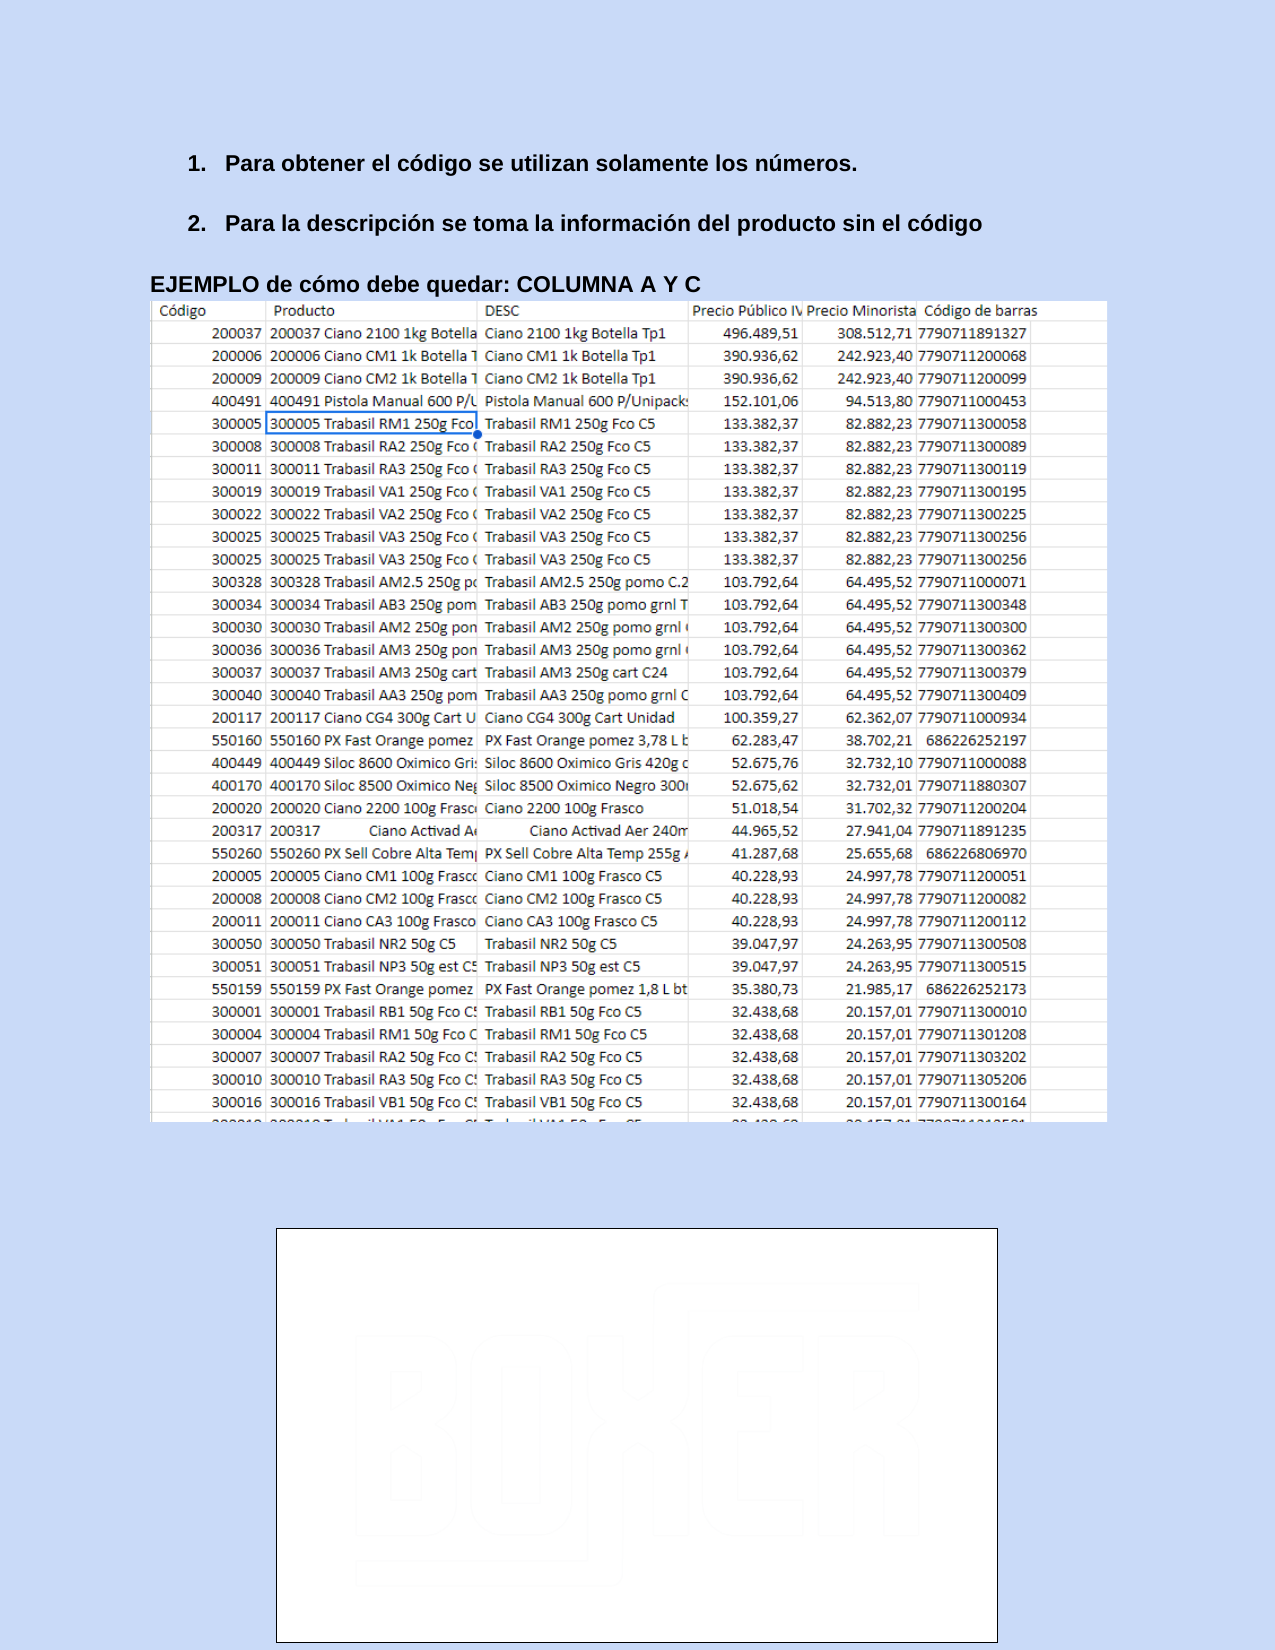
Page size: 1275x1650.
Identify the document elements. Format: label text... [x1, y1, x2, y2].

text EJEMPLO de cómo debe quedar: COLUMNA A Y C [150, 271, 1125, 297]
list Para la descripción se toma la información del producto sin el código [187, 210, 1125, 237]
picture [150, 301, 1108, 1122]
list Para obtener el código se utilizan solamente los números. [187, 150, 1125, 176]
